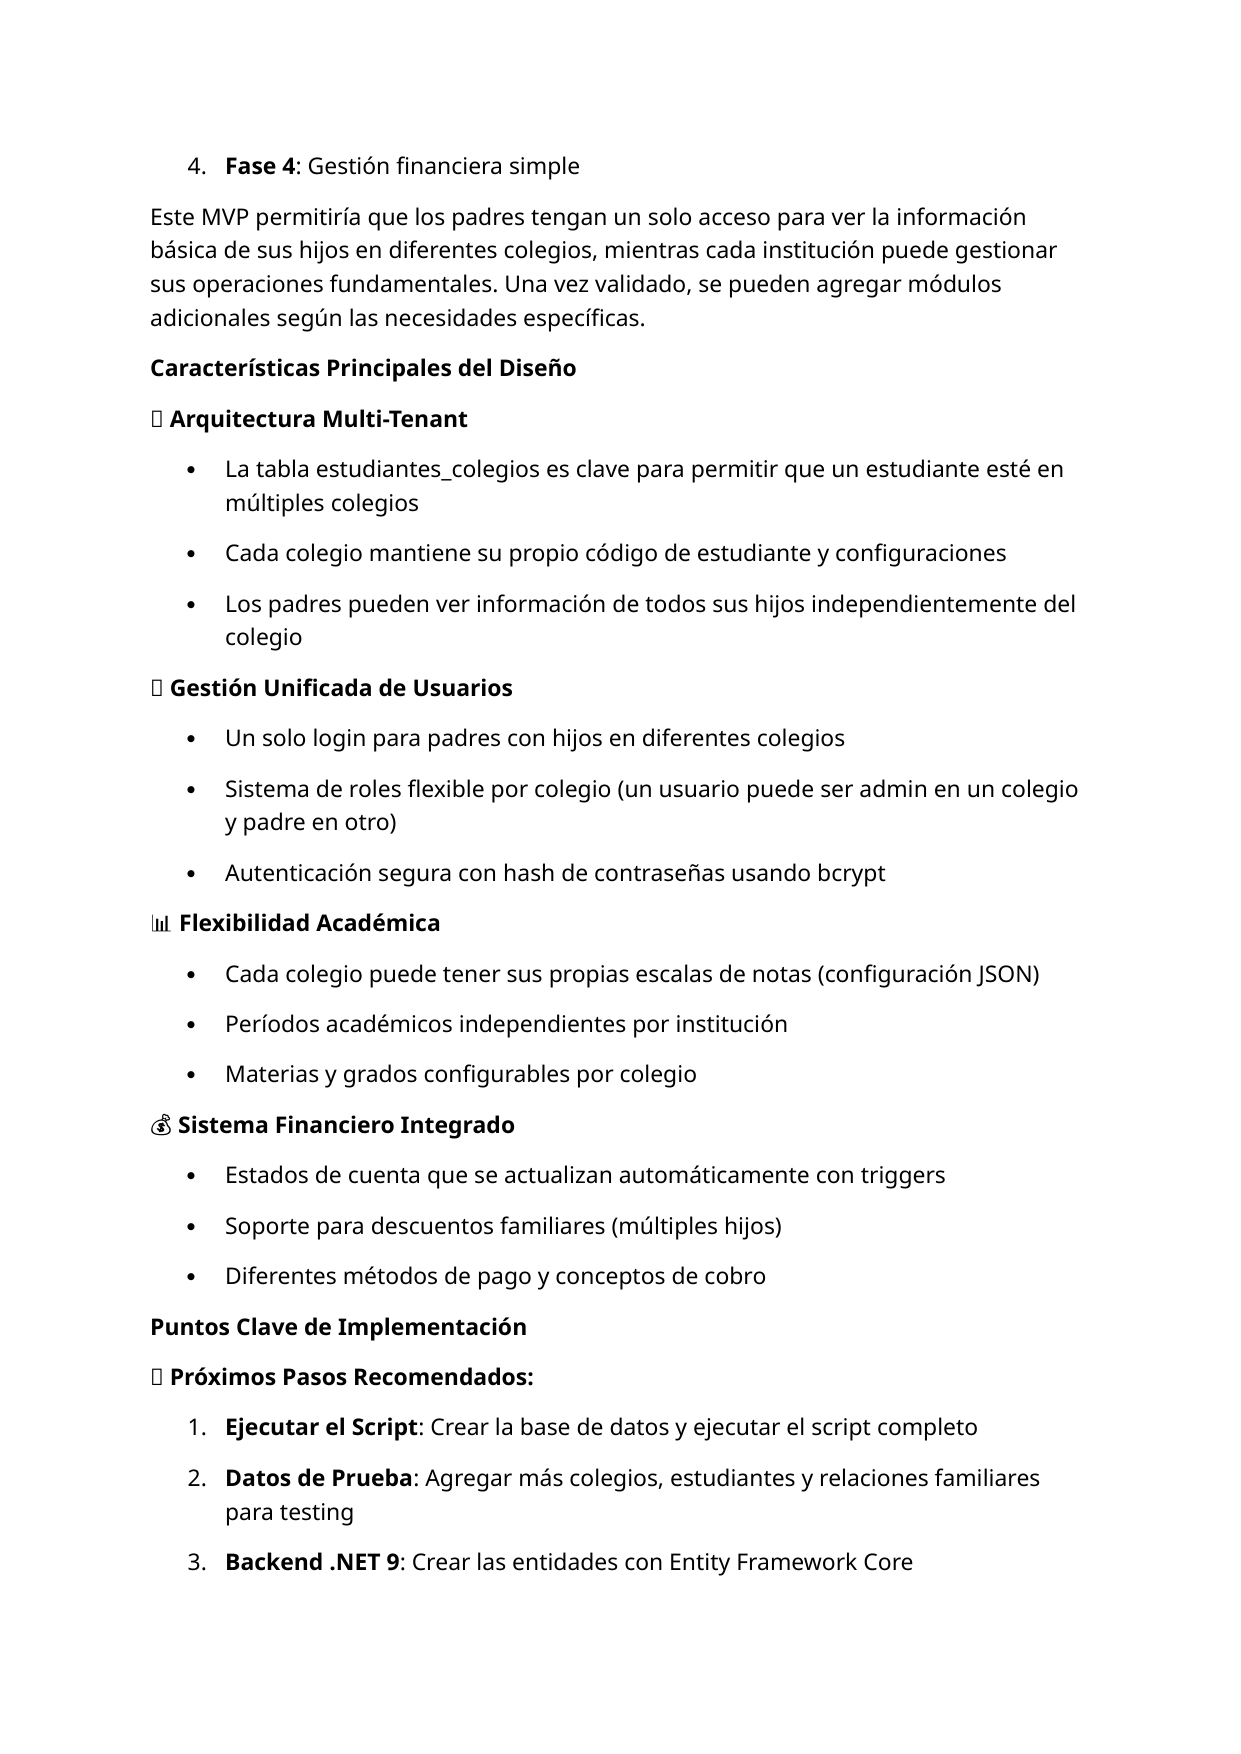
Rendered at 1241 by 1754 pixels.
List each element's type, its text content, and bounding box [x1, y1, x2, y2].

text 👥 Gestión Unificada de Usuarios [150, 672, 1090, 703]
text Puntos Clave de Implementación [150, 1310, 1090, 1342]
text 🔧 Arquitectura Multi-Tenant [150, 402, 1090, 434]
list Períodos académicos independientes por institución [187, 1008, 1090, 1039]
list Sistema de roles flexible por colegio (un usuario puede ser admin en un colegio y padre en otro) [187, 772, 1090, 837]
list Fase 4: Gestión financiera simple [187, 150, 1090, 181]
list Cada colegio mantiene su propio código de estudiante y configuraciones [187, 537, 1090, 568]
text 💰 Sistema Financiero Integrado [150, 1109, 1090, 1140]
text 🚀 Próximos Pasos Recomendados: [150, 1361, 1090, 1392]
list Soporte para descuentos familiares (múltiples hijos) [187, 1209, 1090, 1241]
text Características Principales del Diseño [150, 352, 1090, 383]
text 📊 Flexibilidad Académica [150, 907, 1090, 938]
list Backend .NET 9: Crear las entidades con Entity Framework Core [187, 1546, 1090, 1577]
list Materias y grados configurables por colegio [187, 1058, 1090, 1089]
text Este MVP permitiría que los padres tengan un solo acceso para ver la información básica de sus hijos en diferentes colegios, mientras cada institución puede gestionar sus operaciones fundamentales. Una vez validado, se pueden agregar módulos adicionales según las necesidades específicas. [150, 200, 1090, 333]
list Estados de cuenta que se actualizan automáticamente con triggers [187, 1159, 1090, 1190]
list Autenticación segura con hash de contraseñas usando bcrypt [187, 857, 1090, 888]
list Ejecutar el Script: Crear la base de datos y ejecutar el script completo [187, 1411, 1090, 1442]
list Diferentes métodos de pago y conceptos de cobro [187, 1260, 1090, 1291]
list Un solo login para padres con hijos en diferentes colegios [187, 722, 1090, 753]
list Cada colegio puede tener sus propias escalas de notas (configuración JSON) [187, 957, 1090, 989]
list Datos de Prueba: Agregar más colegios, estudiantes y relaciones familiares para testing [187, 1462, 1090, 1527]
list Los padres pueden ver información de todos sus hijos independientemente del colegio [187, 587, 1090, 652]
list La tabla estudiantes_colegios es clave para permitir que un estudiante esté en múltiples colegios [187, 453, 1090, 518]
